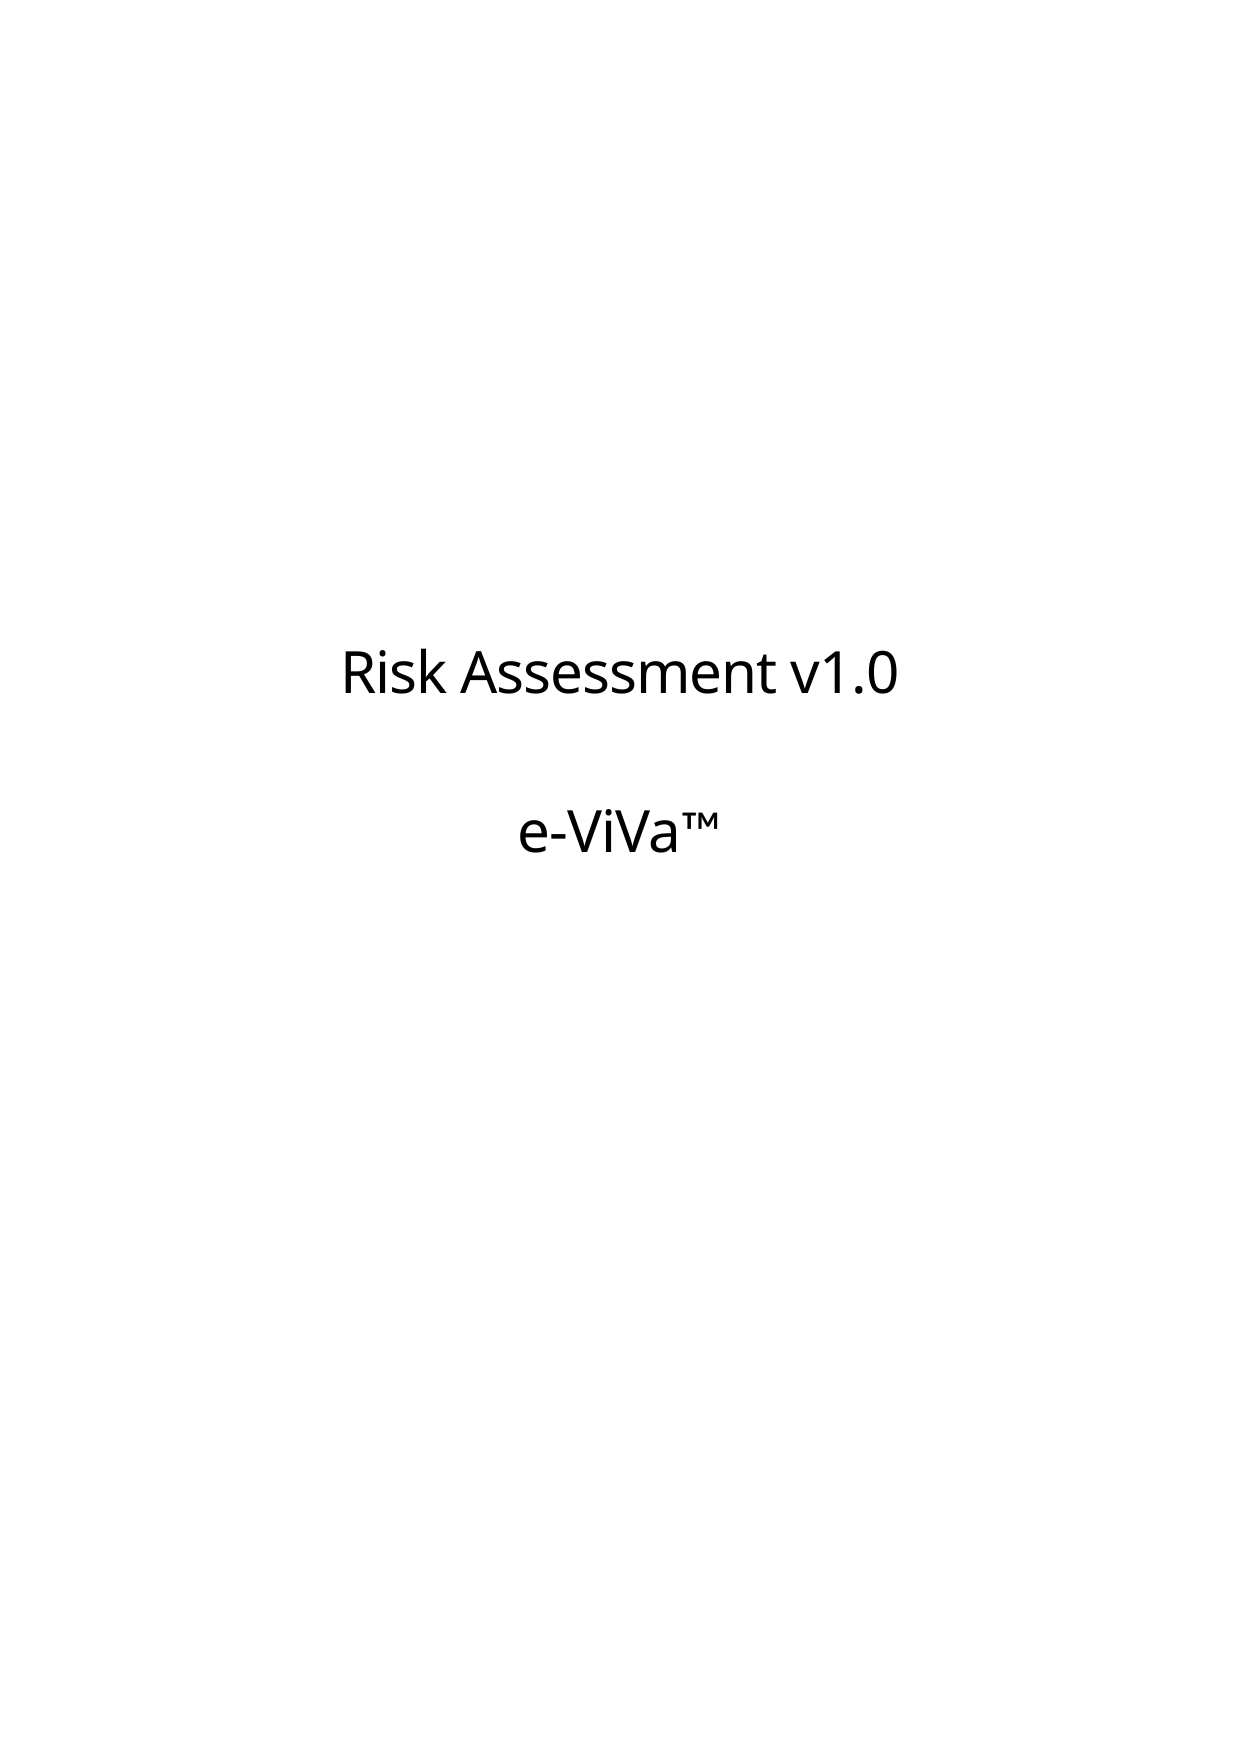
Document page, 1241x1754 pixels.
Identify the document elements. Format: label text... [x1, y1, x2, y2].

title Risk Assessment v1.0 [75, 631, 1165, 711]
title e-ViVa™ [75, 790, 1165, 870]
